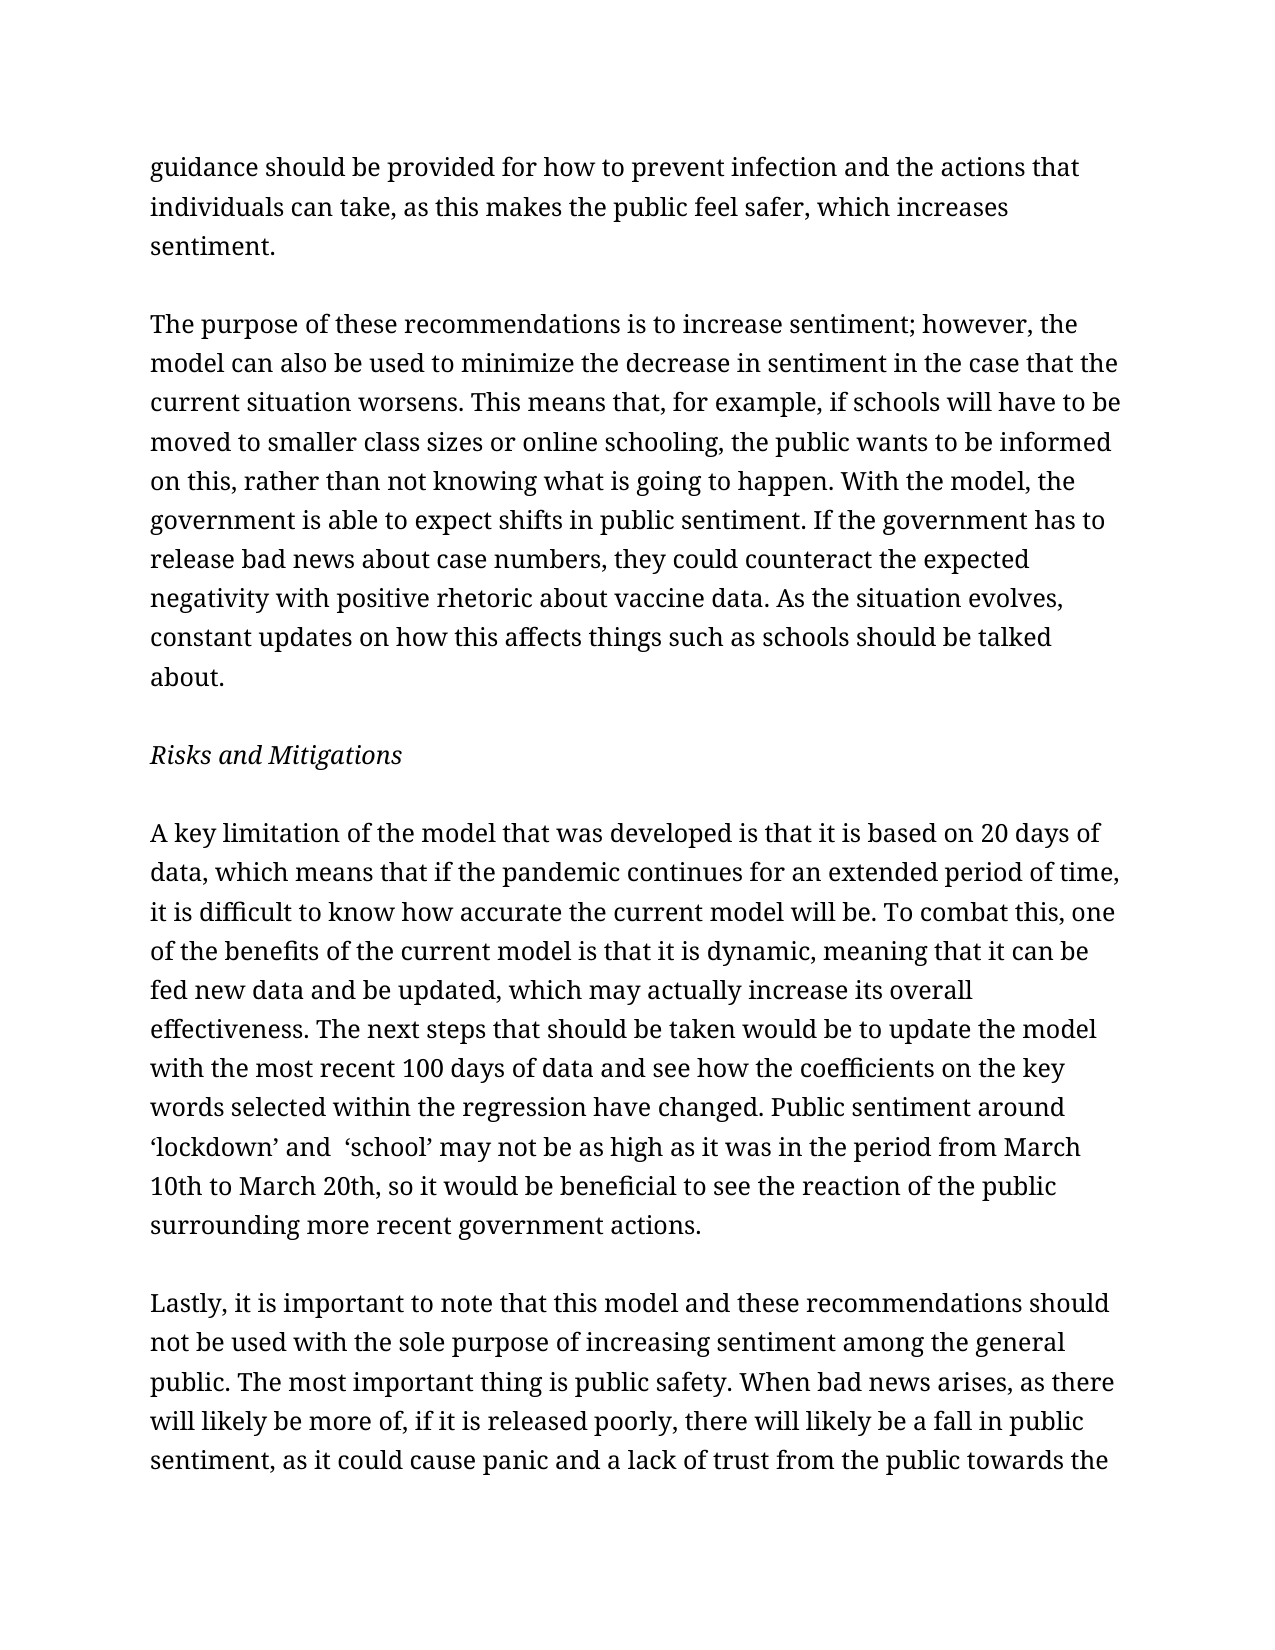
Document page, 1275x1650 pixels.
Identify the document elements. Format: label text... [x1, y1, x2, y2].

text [150, 150, 1125, 262]
text The purpose of these recommendations is to increase sentiment; however, the model can also be used to minimize the decrease in sentiment in the case that the current situation worsens. This means that, for example, if schools will have to be moved to smaller class sizes or online schooling, the public wants to be informed on this, rather than not knowing what is going to happen. With the model, the government is able to expect shifts in public sentiment. If the government has to release bad news about case numbers, they could counteract the expected negativity with positive rhetoric about vaccine data. As the situation evolves, constant updates on how this affects things such as schools should be talked about. [150, 307, 1125, 693]
text Risks and Mitigations [150, 737, 1125, 772]
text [150, 1286, 1125, 1477]
text A key limitation of the model that was developed is that it is based on 20 days of data, which means that if the pandemic continues for an extended period of time, it is difficult to know how accurate the current model will be. To combat this, one of the benefits of the current model is that it is dynamic, meaning that it can be fed new data and be updated, which may actually increase its overall effectiveness. The next steps that should be taken would be to update the model with the most recent 100 days of data and see how the coefficients on the key words selected within the regression have changed. Public sentiment around ‘lockdown’ and ‘school’ may not be as high as it was in the period from March 10th to March 20th, so it would be beneficial to see the reaction of the public surrounding more recent government actions. [150, 816, 1125, 1242]
